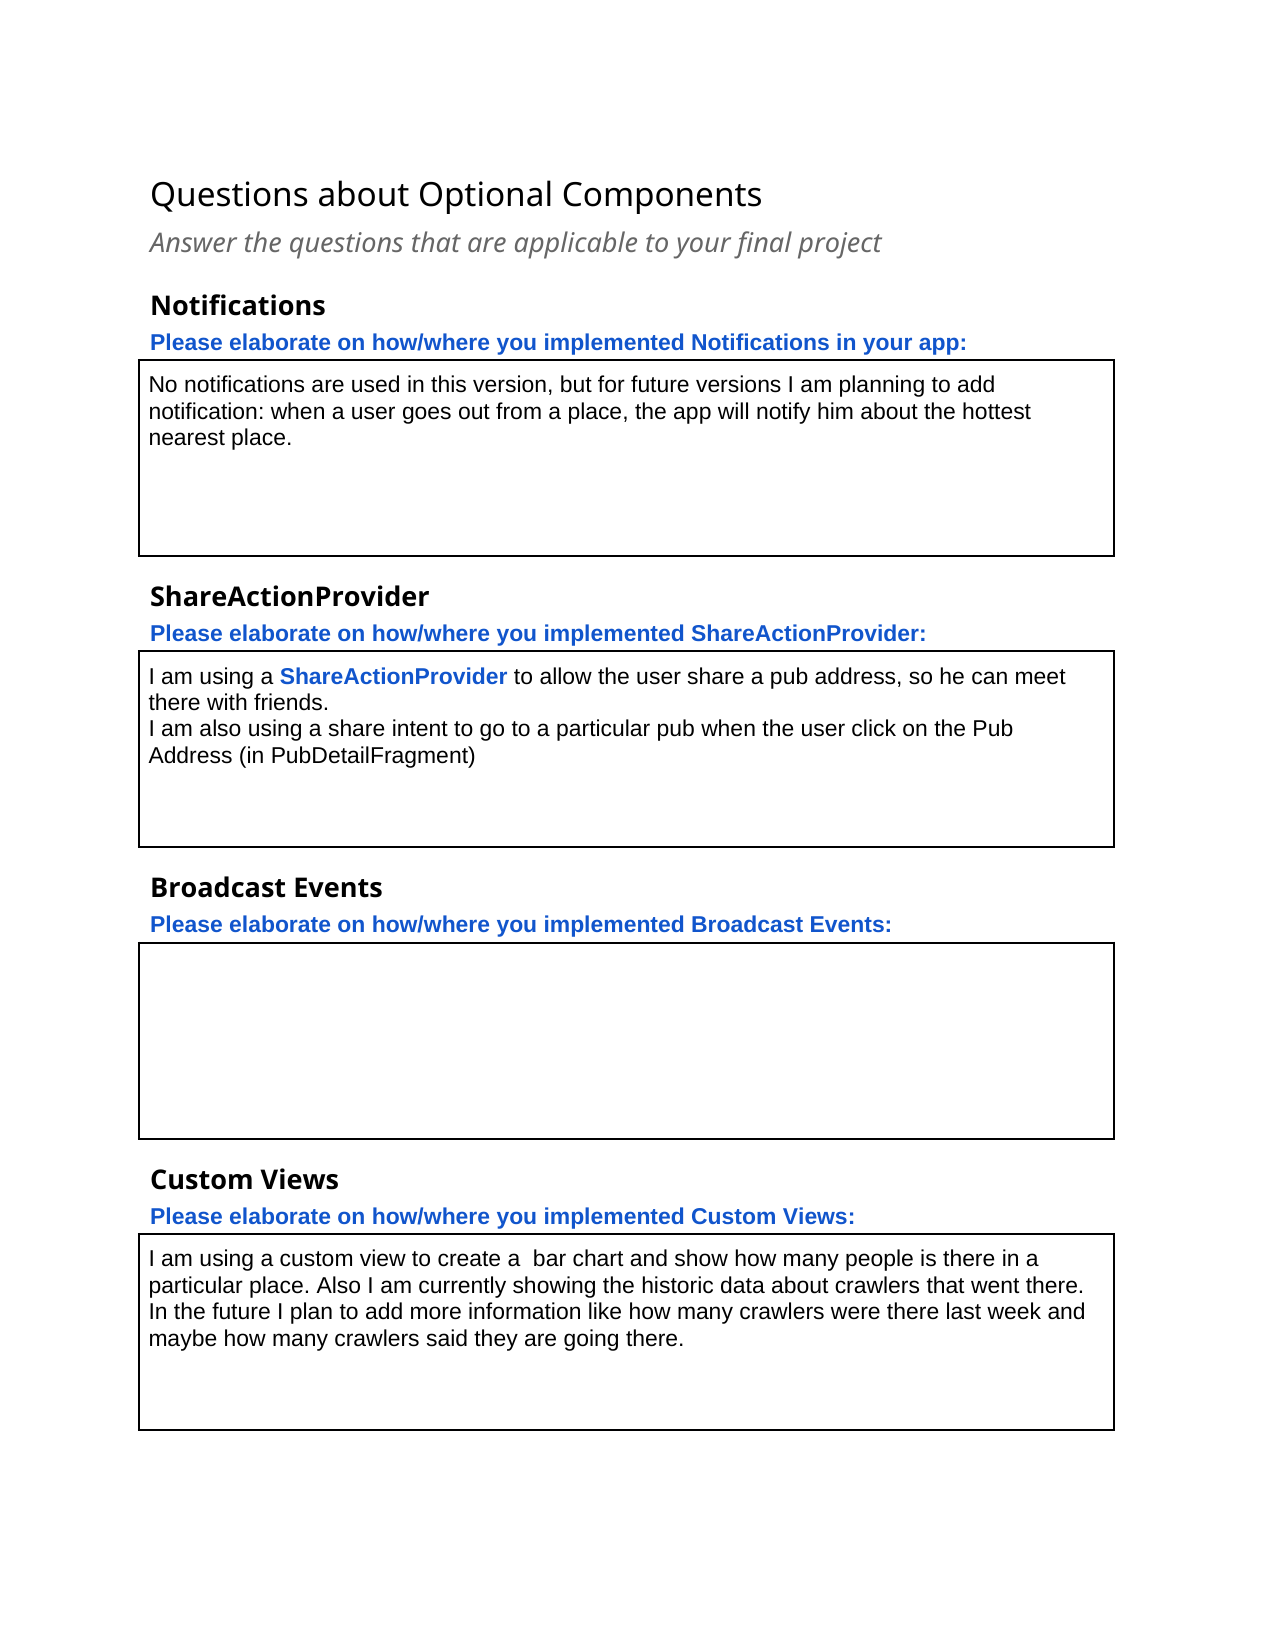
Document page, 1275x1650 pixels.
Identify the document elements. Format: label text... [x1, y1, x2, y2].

table_header [140, 944, 1113, 1137]
subtitle Answer the questions that are applicable to your final project [150, 223, 1125, 260]
text Please elaborate on how/where you implemented Notifications in your app: [150, 329, 1125, 355]
table_header No notifications are used in this version, but for future versions I am planning to add notification: when a user goes out from a place, the app will notify him about the hottest nearest place. [140, 361, 1113, 555]
table_header I am using a ShareActionProvider to allow the user share a pub address, so he can meet there with friends. I am also using a share intent to go to a particular pub when the user click on the Pub Address (in PubDetailFragment) [140, 652, 1113, 846]
subtitle Custom Views [150, 1160, 1125, 1197]
subtitle Notifications [150, 286, 1125, 323]
subtitle ShareActionProvider [150, 578, 1125, 614]
table_header I am using a custom view to create a bar chart and show how many people is there in a particular place. Also I am currently showing the historic data about crawlers that went there. In the future I plan to add more information like how many crawlers were there last week and maybe how many crawlers said they are going there. [140, 1235, 1113, 1429]
subtitle Broadcast Events [150, 869, 1125, 906]
text Please elaborate on how/where you implemented ShareActionProvider: [150, 620, 1125, 646]
text Please elaborate on how/where you implemented Custom Views: [150, 1203, 1125, 1229]
subtitle Questions about Optional Components [150, 171, 1125, 216]
text Please elaborate on how/where you implemented Broadcast Events: [150, 911, 1125, 938]
